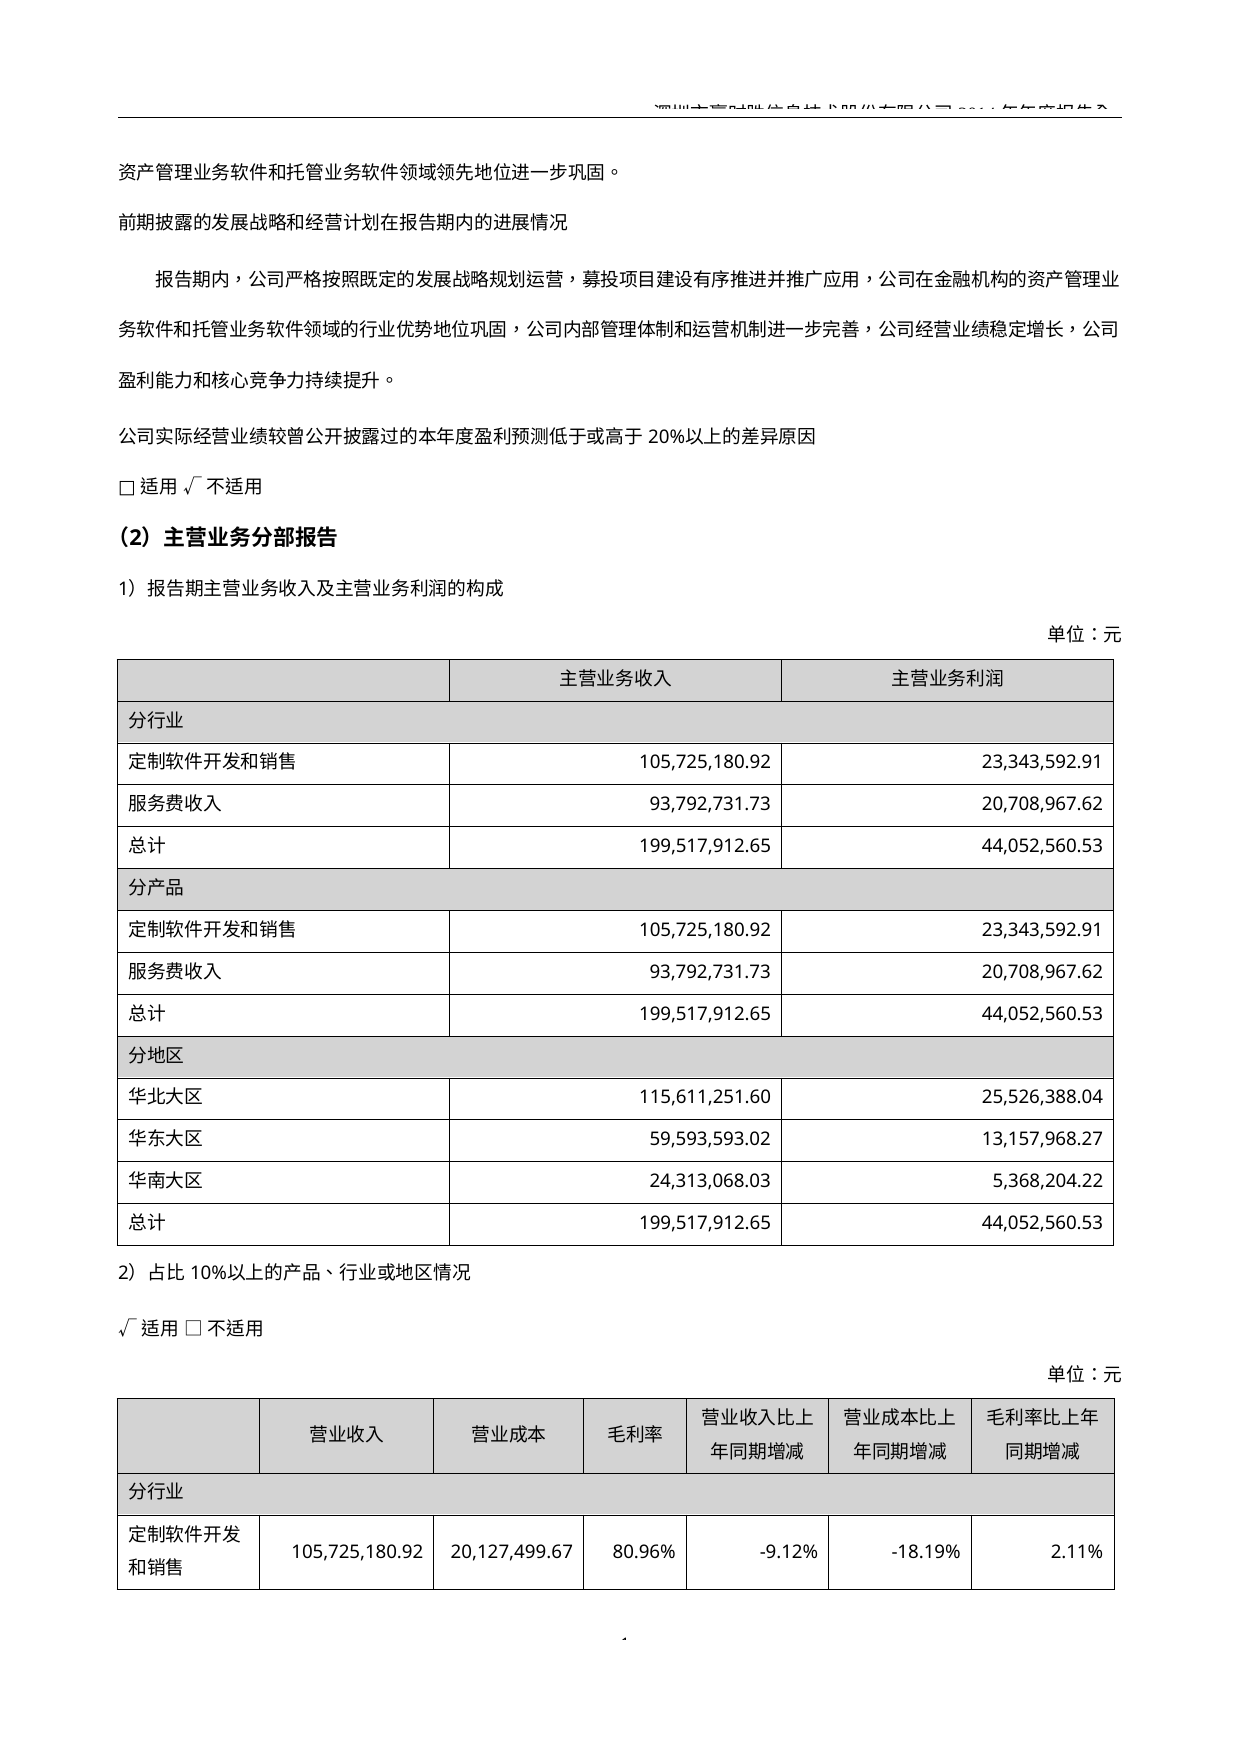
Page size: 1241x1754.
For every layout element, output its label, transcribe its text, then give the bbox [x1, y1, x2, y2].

table_header 毛利率 [584, 1399, 686, 1473]
table_cell 199,517,912.65 [450, 995, 781, 1036]
table_header 营业成本比上 年同期增减 [829, 1399, 971, 1473]
text □ 适用 √ 不适用 [118, 474, 626, 499]
table_cell -9.12% [687, 1516, 828, 1589]
table_cell 105,725,180.92 [450, 911, 781, 952]
table_cell 5,368,204.22 [782, 1162, 1113, 1203]
table_header 营业收入比上 年同期增减 [687, 1399, 828, 1473]
table_cell 44,052,560.53 [782, 995, 1113, 1036]
table_cell 定制软件开发和销售 [118, 744, 449, 784]
table_cell 23,343,592.91 [782, 911, 1113, 952]
table_cell 服务费收入 [118, 953, 449, 994]
table_header 主营业务利润 [782, 660, 1113, 701]
text 公司实际经营业绩较曾公开披露过的本年度盈利预测低于或高于 20%以上的差异原因 [118, 423, 1134, 448]
text 单位：元 [96, 622, 1122, 647]
table_cell 华东大区 [118, 1120, 449, 1161]
table_cell 服务费收入 [118, 785, 449, 826]
table_cell 总计 [118, 827, 449, 868]
table_cell 20,708,967.62 [782, 953, 1113, 994]
table_cell 总计 [118, 1204, 449, 1245]
table_cell 59,593,593.02 [450, 1120, 781, 1161]
table_cell 44,052,560.53 [782, 827, 1113, 868]
table_cell 华南大区 [118, 1162, 449, 1203]
table_cell 2.11% [972, 1516, 1114, 1589]
table_cell 93,792,731.73 [450, 953, 781, 994]
table_cell 105,725,180.92 [450, 744, 781, 784]
table_cell 分地区 [118, 1037, 1113, 1077]
table_cell 分产品 [118, 869, 1113, 910]
table_cell 24,313,068.03 [450, 1162, 781, 1203]
table_cell 20,127,499.67 [434, 1516, 583, 1589]
table_header [118, 660, 449, 701]
table_cell 定制软件开发和销售 [118, 911, 449, 952]
table_cell 115,611,251.60 [450, 1079, 781, 1119]
text 2）占比 10%以上的产品、行业或地区情况 [118, 1260, 626, 1285]
table_cell 分行业 [118, 1474, 1114, 1514]
table_cell 25,526,388.04 [782, 1079, 1113, 1119]
table_header 营业成本 [434, 1399, 583, 1473]
table_cell 20,708,967.62 [782, 785, 1113, 826]
table_cell -18.19% [829, 1516, 971, 1589]
table_cell 华北大区 [118, 1079, 449, 1119]
subtitle （2）主营业务分部报告 [107, 522, 626, 551]
table_header 主营业务收入 [450, 660, 781, 701]
text 报告期内，公司严格按照既定的发展战略规划运营，募投项目建设有序推进并推广应用，公司在金融机构的资产管理业 务软件和托管业务软件领域的行业优势地位巩固，公司内部管理体制和运营机制进一步完善，公司经营业绩稳定增长，公司 盈利能力和核心竞争力持续提升。 [118, 266, 1122, 392]
text 单位：元 [96, 1361, 1122, 1387]
table_cell 80.96% [584, 1516, 686, 1589]
table_cell 13,157,968.27 [782, 1120, 1113, 1161]
table_cell 105,725,180.92 [260, 1516, 433, 1589]
table_cell 总计 [118, 995, 449, 1036]
table_cell 分行业 [118, 702, 1113, 742]
text 1）报告期主营业务收入及主营业务利润的构成 [118, 575, 626, 601]
table_cell 23,343,592.91 [782, 744, 1113, 784]
text 资产管理业务软件和托管业务软件领域领先地位进一步巩固。 前期披露的发展战略和经营计划在报告期内的进展情况 [118, 159, 626, 235]
table_header [118, 1399, 259, 1473]
table_cell 定制软件开发 和销售 [118, 1516, 259, 1589]
table_cell 199,517,912.65 [450, 827, 781, 868]
table_header 营业收入 [260, 1399, 433, 1473]
table_header 毛利率比上年 同期增减 [972, 1399, 1114, 1473]
table_cell 199,517,912.65 [450, 1204, 781, 1245]
table_cell 93,792,731.73 [450, 785, 781, 826]
text √ 适用 □ 不适用 [118, 1315, 626, 1340]
table_cell 44,052,560.53 [782, 1204, 1113, 1245]
